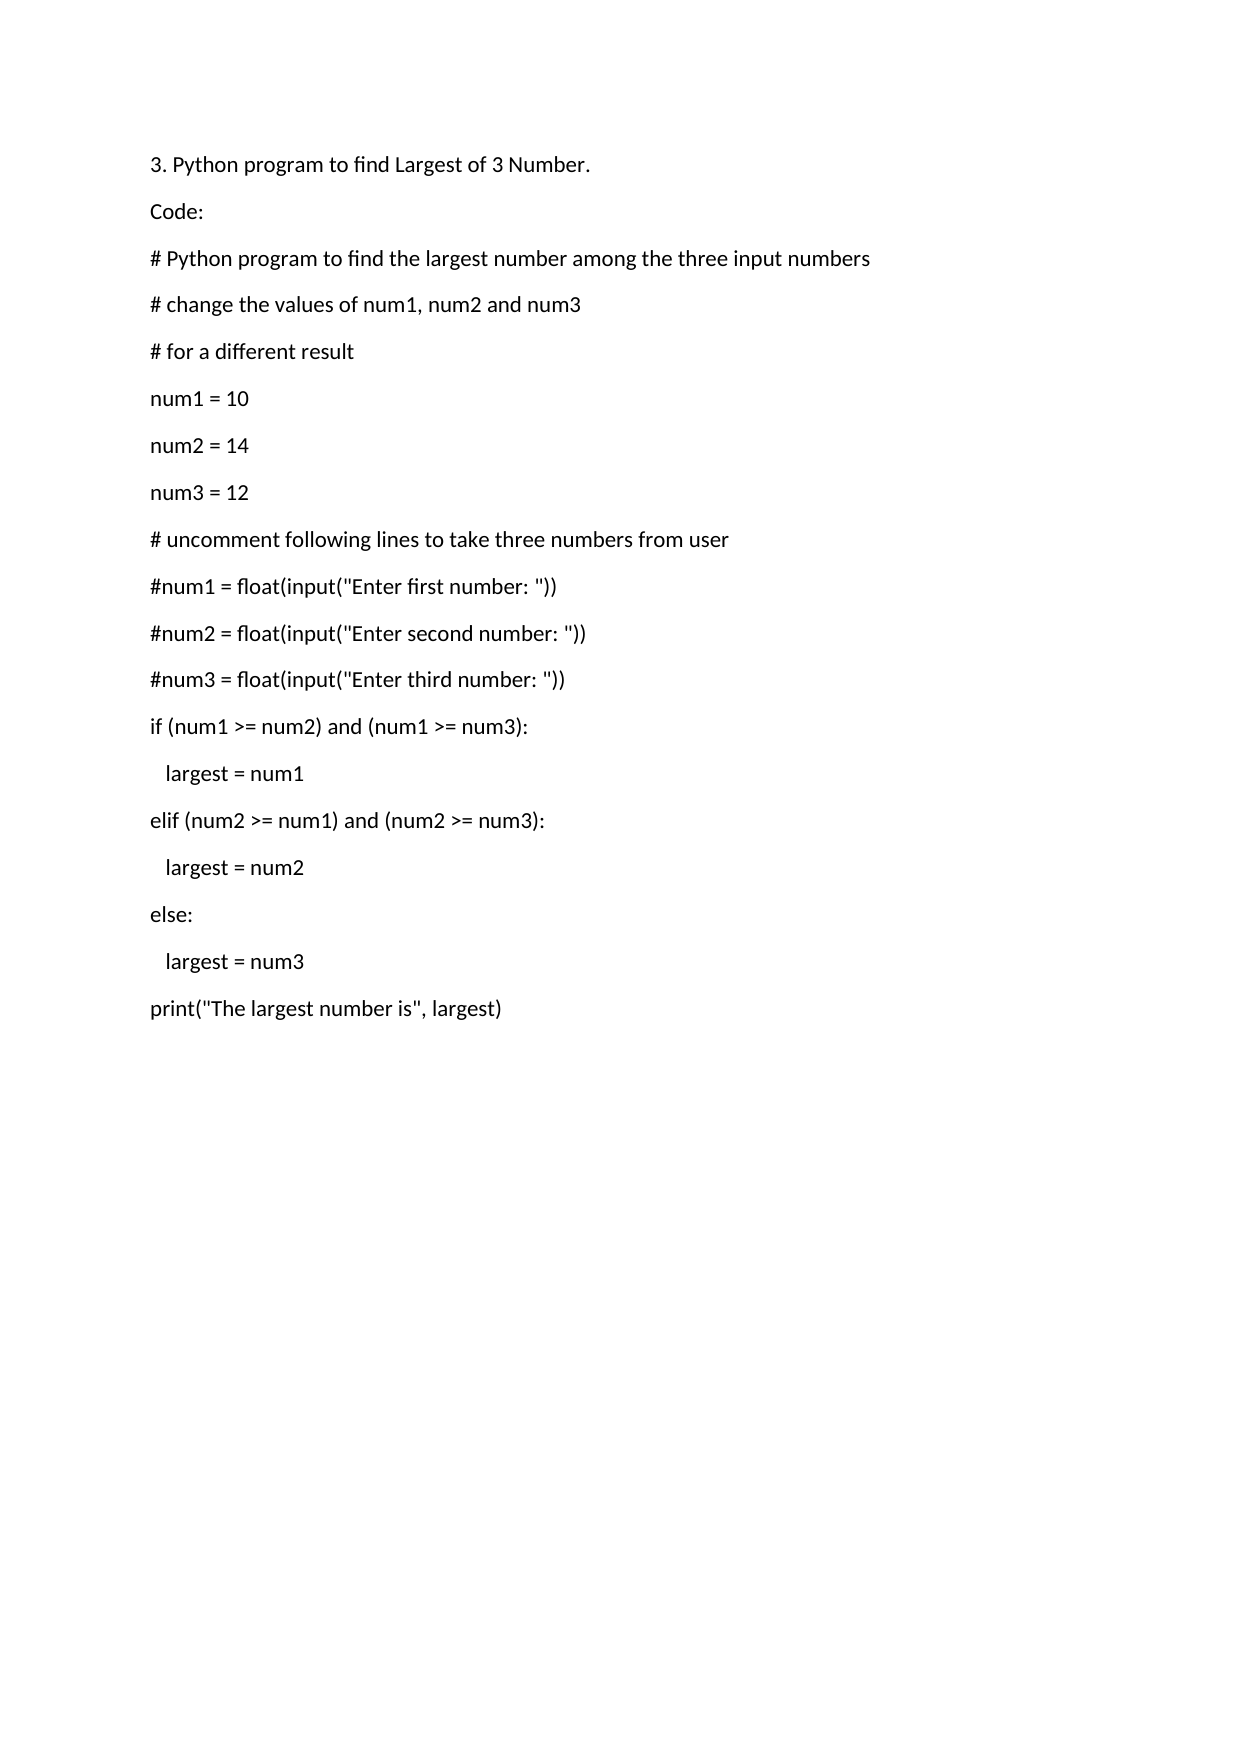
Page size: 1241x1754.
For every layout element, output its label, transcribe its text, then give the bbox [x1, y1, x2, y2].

text largest = num2 [150, 853, 1090, 881]
text # change the values of num1, num2 and num3 [150, 291, 1090, 319]
text Code: [150, 197, 1090, 225]
text else: [150, 900, 1090, 928]
text #num3 = float(input("Enter third number: ")) [150, 666, 1090, 694]
text largest = num3 [150, 947, 1090, 975]
text # for a different result [150, 337, 1090, 366]
text if (num1 >= num2) and (num1 >= num3): [150, 712, 1090, 741]
text #num1 = float(input("Enter first number: ")) [150, 572, 1090, 600]
text elif (num2 >= num1) and (num2 >= num3): [150, 806, 1090, 834]
text num2 = 14 [150, 431, 1090, 459]
text largest = num1 [150, 759, 1090, 787]
text num1 = 10 [150, 384, 1090, 412]
text #num2 = float(input("Enter second number: ")) [150, 619, 1090, 647]
text # Python program to find the largest number among the three input numbers [150, 244, 1090, 272]
text # uncomment following lines to take three numbers from user [150, 525, 1090, 553]
text num3 = 12 [150, 478, 1090, 506]
text 3. Python program to find Largest of 3 Number. [150, 150, 1090, 178]
text print("The largest number is", largest) [150, 994, 1090, 1022]
